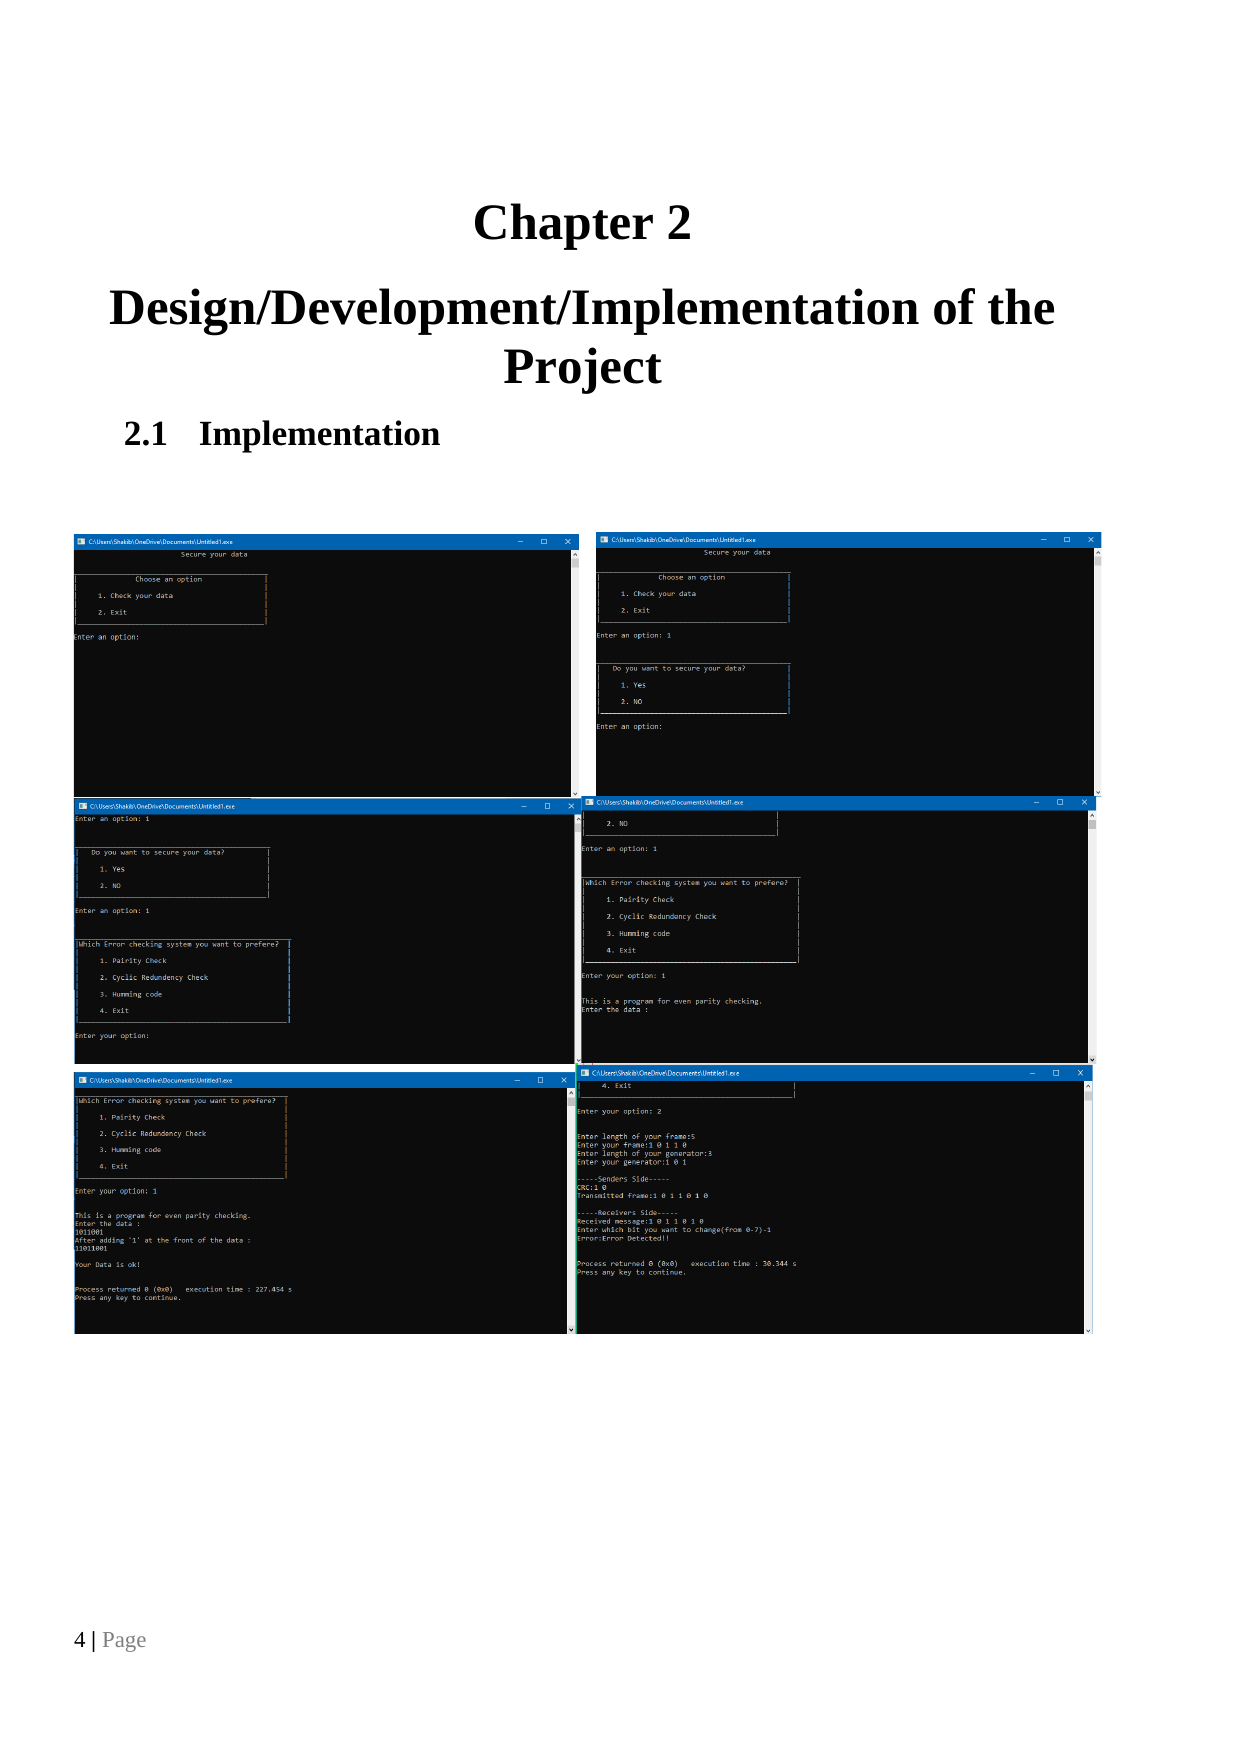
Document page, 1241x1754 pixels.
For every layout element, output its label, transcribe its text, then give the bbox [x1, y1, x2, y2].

subtitle Chapter 2 [74, 191, 1091, 250]
subtitle Design/Development/Implementation of the Project [74, 277, 1091, 394]
picture [73, 532, 1102, 1334]
subtitle Implementation [124, 412, 1191, 453]
picture [73, 534, 579, 797]
